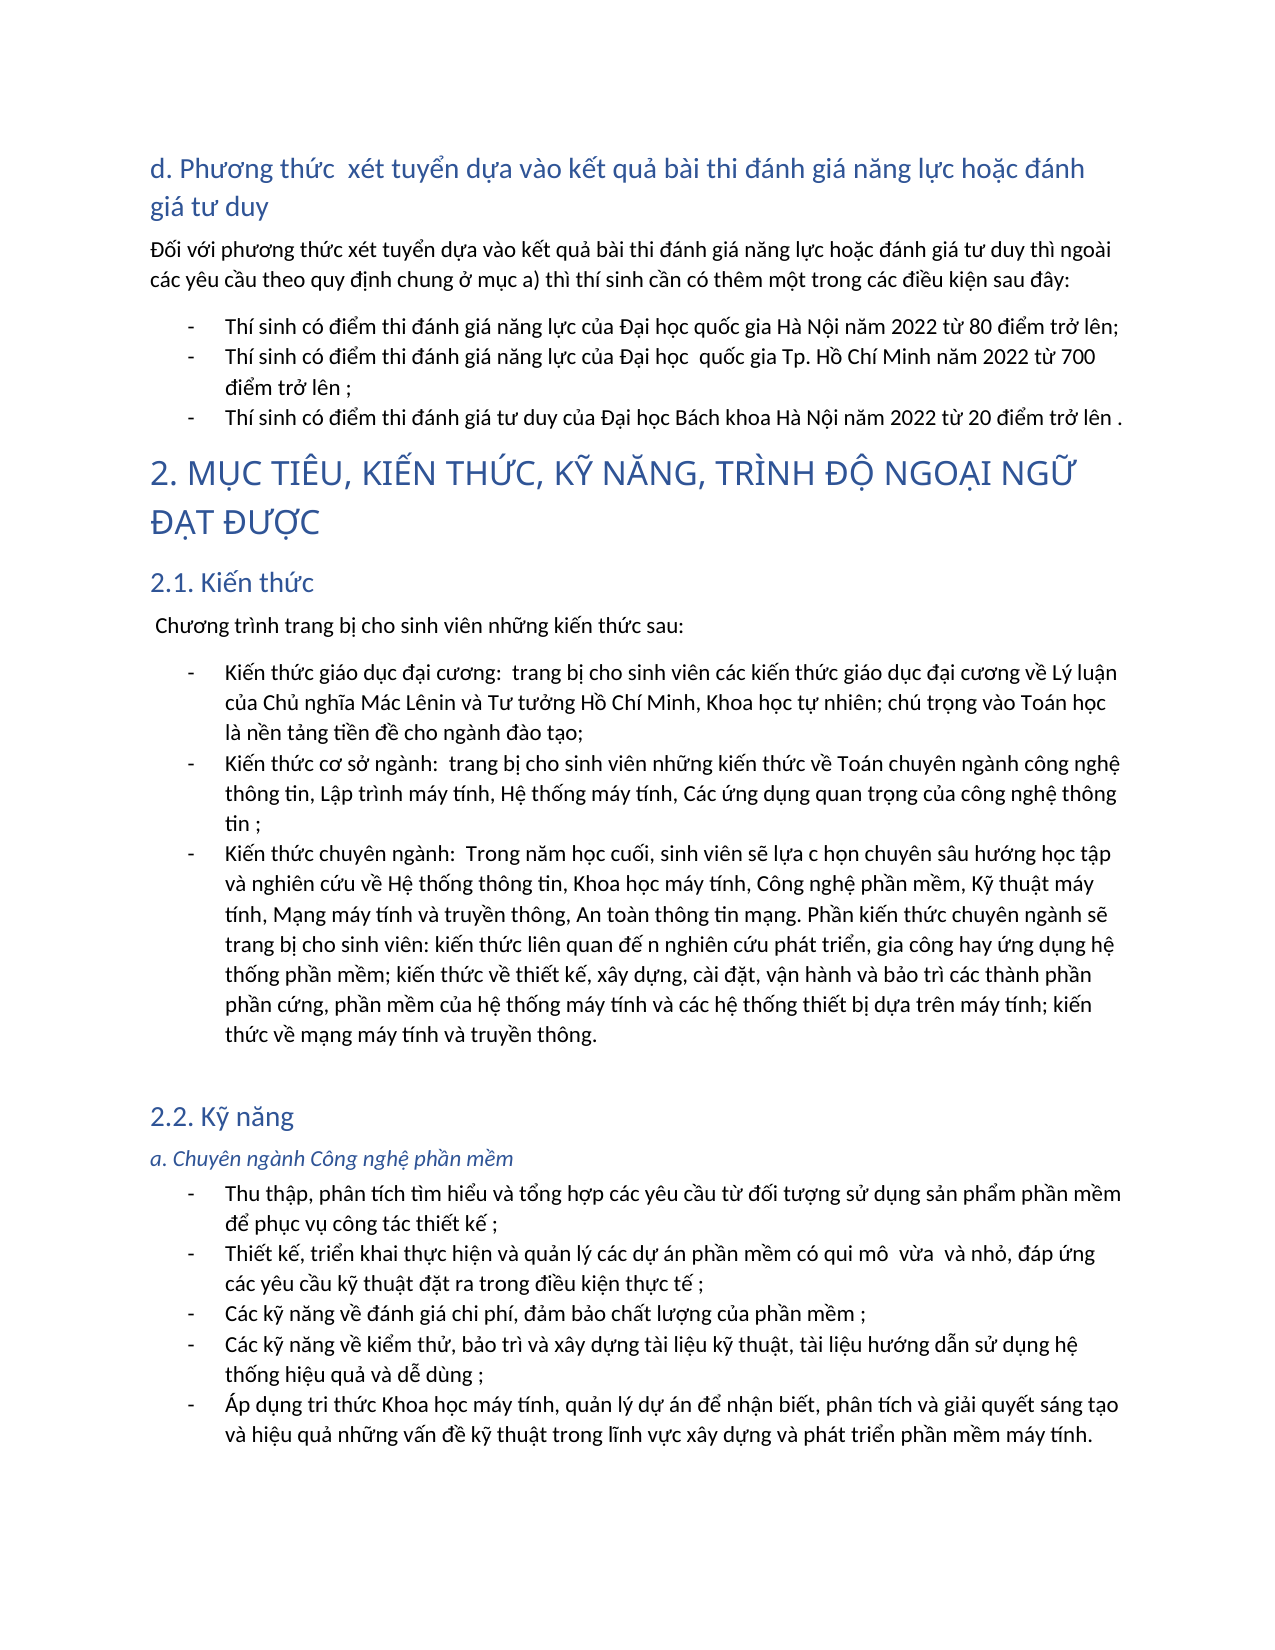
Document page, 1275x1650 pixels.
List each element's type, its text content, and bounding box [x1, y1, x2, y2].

text Chương trình trang bị cho sinh viên những kiến thức sau: [150, 611, 1125, 639]
subtitle d. Phương thức xét tuyển dựa vào kết quả bài thi đánh giá năng lực hoặc đánh giá tư duy [150, 150, 1125, 224]
list Áp dụng tri thức Khoa học máy tính, quản lý dự án để nhận biết, phân tích và giải quyết sáng tạo và hiệu quả những vấn đề kỹ thuật trong lĩnh vực xây dựng và phát triển phần mềm máy tính. [187, 1390, 1125, 1448]
subtitle 2.2. Kỹ năng [150, 1098, 1125, 1133]
list Thí sinh có điểm thi đánh giá năng lực của Đại học quốc gia Tp. Hồ Chí Minh năm 2022 từ 700 điểm trở lên ; [187, 342, 1125, 401]
list Kiến thức cơ sở ngành: trang bị cho sinh viên những kiến thức về Toán chuyên ngành công nghệ thông tin, Lập trình máy tính, Hệ thống máy tính, Các ứng dụng quan trọng của công nghệ thông tin ; [187, 749, 1125, 837]
list Kiến thức chuyên ngành: Trong năm học cuối, sinh viên sẽ lựa c họn chuyên sâu hướng học tập và nghiên cứu về Hệ thống thông tin, Khoa học máy tính, Công nghệ phần mềm, Kỹ thuật máy tính, Mạng máy tính và truyền thông, An toàn thông tin mạng. Phần kiến thức chuyên ngành sẽ trang bị cho sinh viên: kiến thức liên quan đế n nghiên cứu phát triển, gia công hay ứng dụng hệ thống phần mềm; kiến thức về thiết kế, xây dựng, cài đặt, vận hành và bảo trì các thành phần phần cứng, phần mềm của hệ thống máy tính và các hệ thống thiết bị dựa trên máy tính; kiến thức về mạng máy tính và truyền thông. [187, 839, 1125, 1048]
subtitle a. Chuyên ngành Công nghệ phần mềm [150, 1144, 1125, 1172]
list Thí sinh có điểm thi đánh giá năng lực của Đại học quốc gia Hà Nội năm 2022 từ 80 điểm trở lên; [187, 312, 1125, 340]
list Các kỹ năng về đánh giá chi phí, đảm bảo chất lượng của phần mềm ; [187, 1299, 1125, 1328]
subtitle 2.1. Kiến thức [150, 564, 1125, 600]
list Thu thập, phân tích tìm hiểu và tổng hợp các yêu cầu từ đối tượng sử dụng sản phẩm phần mềm để phục vụ công tác thiết kế ; [187, 1179, 1125, 1237]
subtitle 2. MỤC TIÊU, KIẾN THỨC, KỸ NĂNG, TRÌNH ĐỘ NGOẠI NGỮ ĐẠT ĐƯỢC [150, 450, 1125, 544]
text Đối với phương thức xét tuyển dựa vào kết quả bài thi đánh giá năng lực hoặc đánh giá tư duy thì ngoài các yêu cầu theo quy định chung ở mục a) thì thí sinh cần có thêm một trong các điều kiện sau đây: [150, 235, 1125, 293]
list Các kỹ năng về kiểm thử, bảo trì và xây dựng tài liệu kỹ thuật, tài liệu hướng dẫn sử dụng hệ thống hiệu quả và dễ dùng ; [187, 1330, 1125, 1388]
list Thí sinh có điểm thi đánh giá tư duy của Đại học Bách khoa Hà Nội năm 2022 từ 20 điểm trở lên . [187, 403, 1125, 431]
list Thiết kế, triển khai thực hiện và quản lý các dự án phần mềm có qui mô vừa và nhỏ, đáp ứng các yêu cầu kỹ thuật đặt ra trong điều kiện thực tế ; [187, 1239, 1125, 1297]
list Kiến thức giáo dục đại cương: trang bị cho sinh viên các kiến thức giáo dục đại cương về Lý luận của Chủ nghĩa Mác Lênin và Tư tưởng Hồ Chí Minh, Khoa học tự nhiên; chú trọng vào Toán học là nền tảng tiền đề cho ngành đào tạo; [187, 658, 1125, 746]
